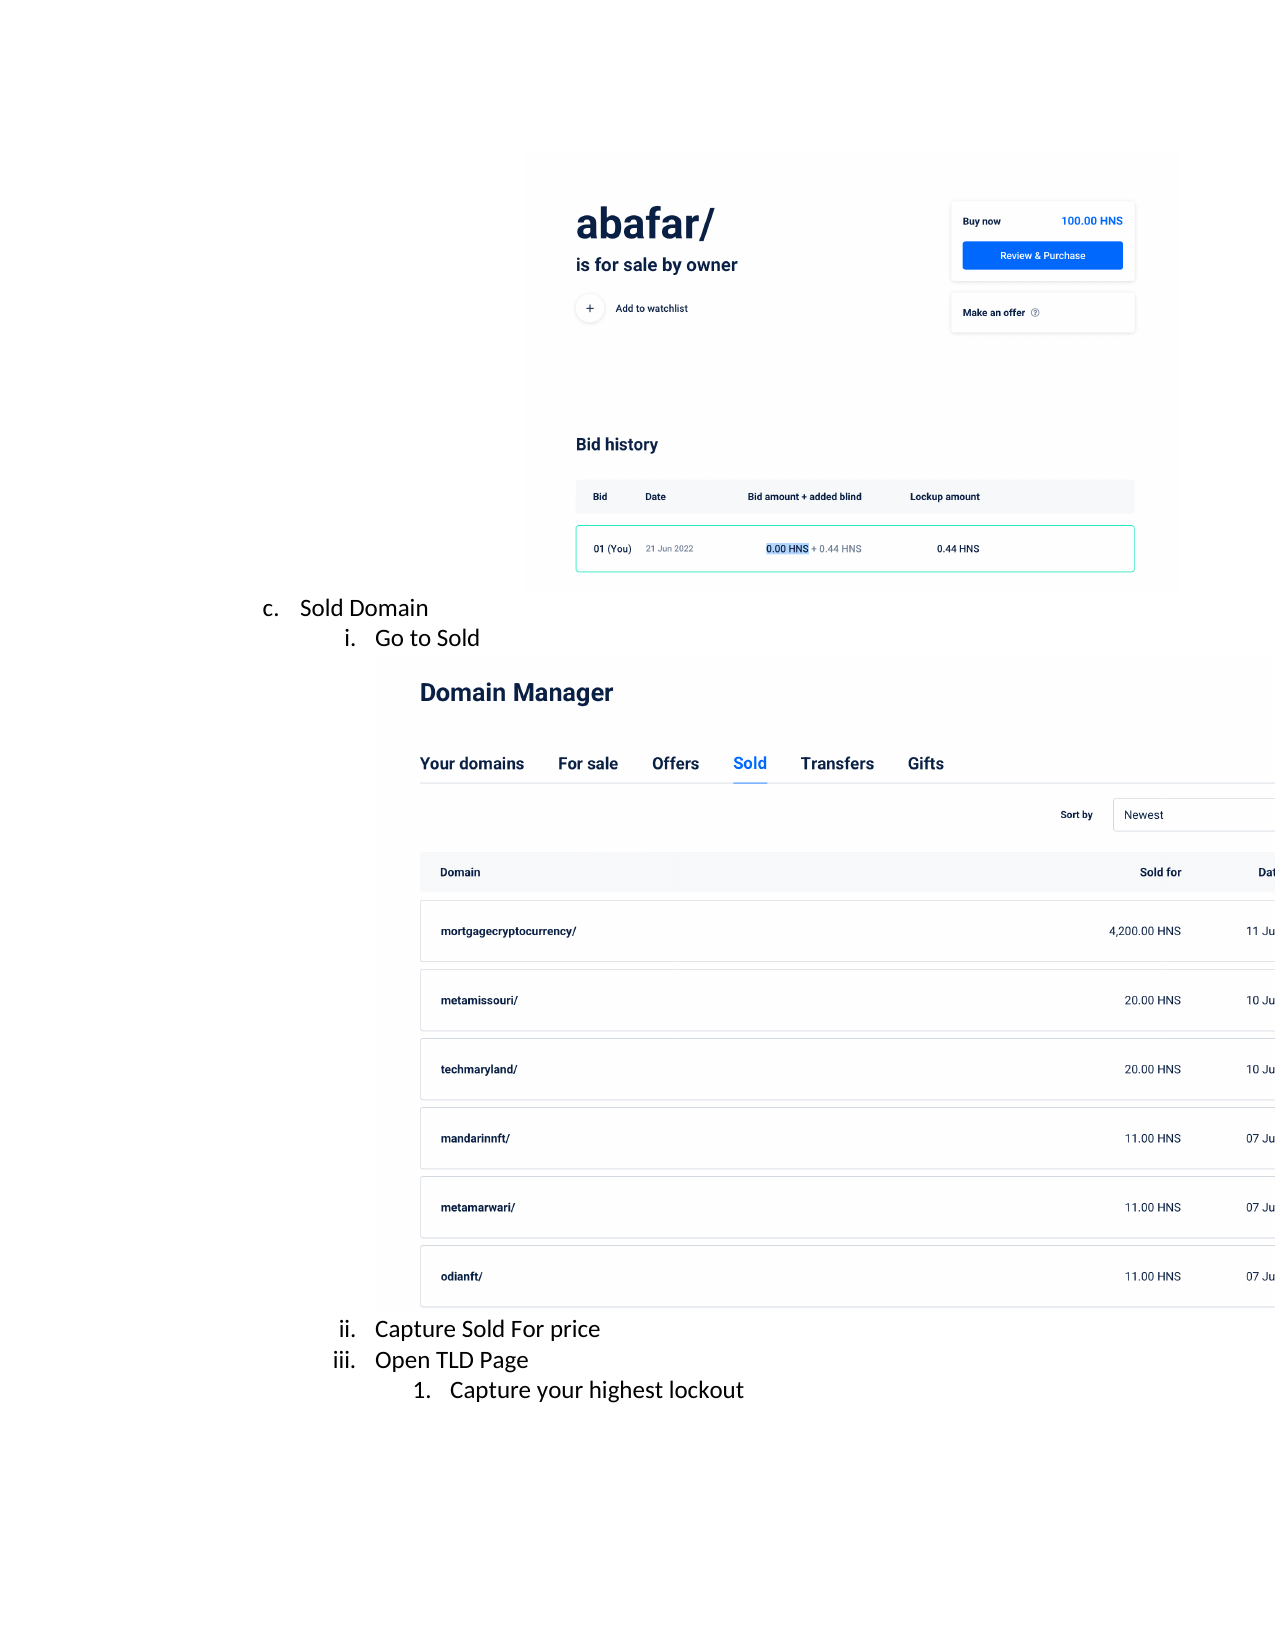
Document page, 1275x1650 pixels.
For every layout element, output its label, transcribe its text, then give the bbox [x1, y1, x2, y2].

list Open TLD Page [356, 1344, 1125, 1375]
picture [525, 150, 1180, 592]
list Capture your highest lockout [412, 1375, 1125, 1405]
list Capture Sold For price [356, 1314, 1125, 1344]
list Sold Domain [262, 592, 1125, 622]
picture [375, 653, 1275, 1314]
list Go to Sold [356, 622, 1125, 653]
